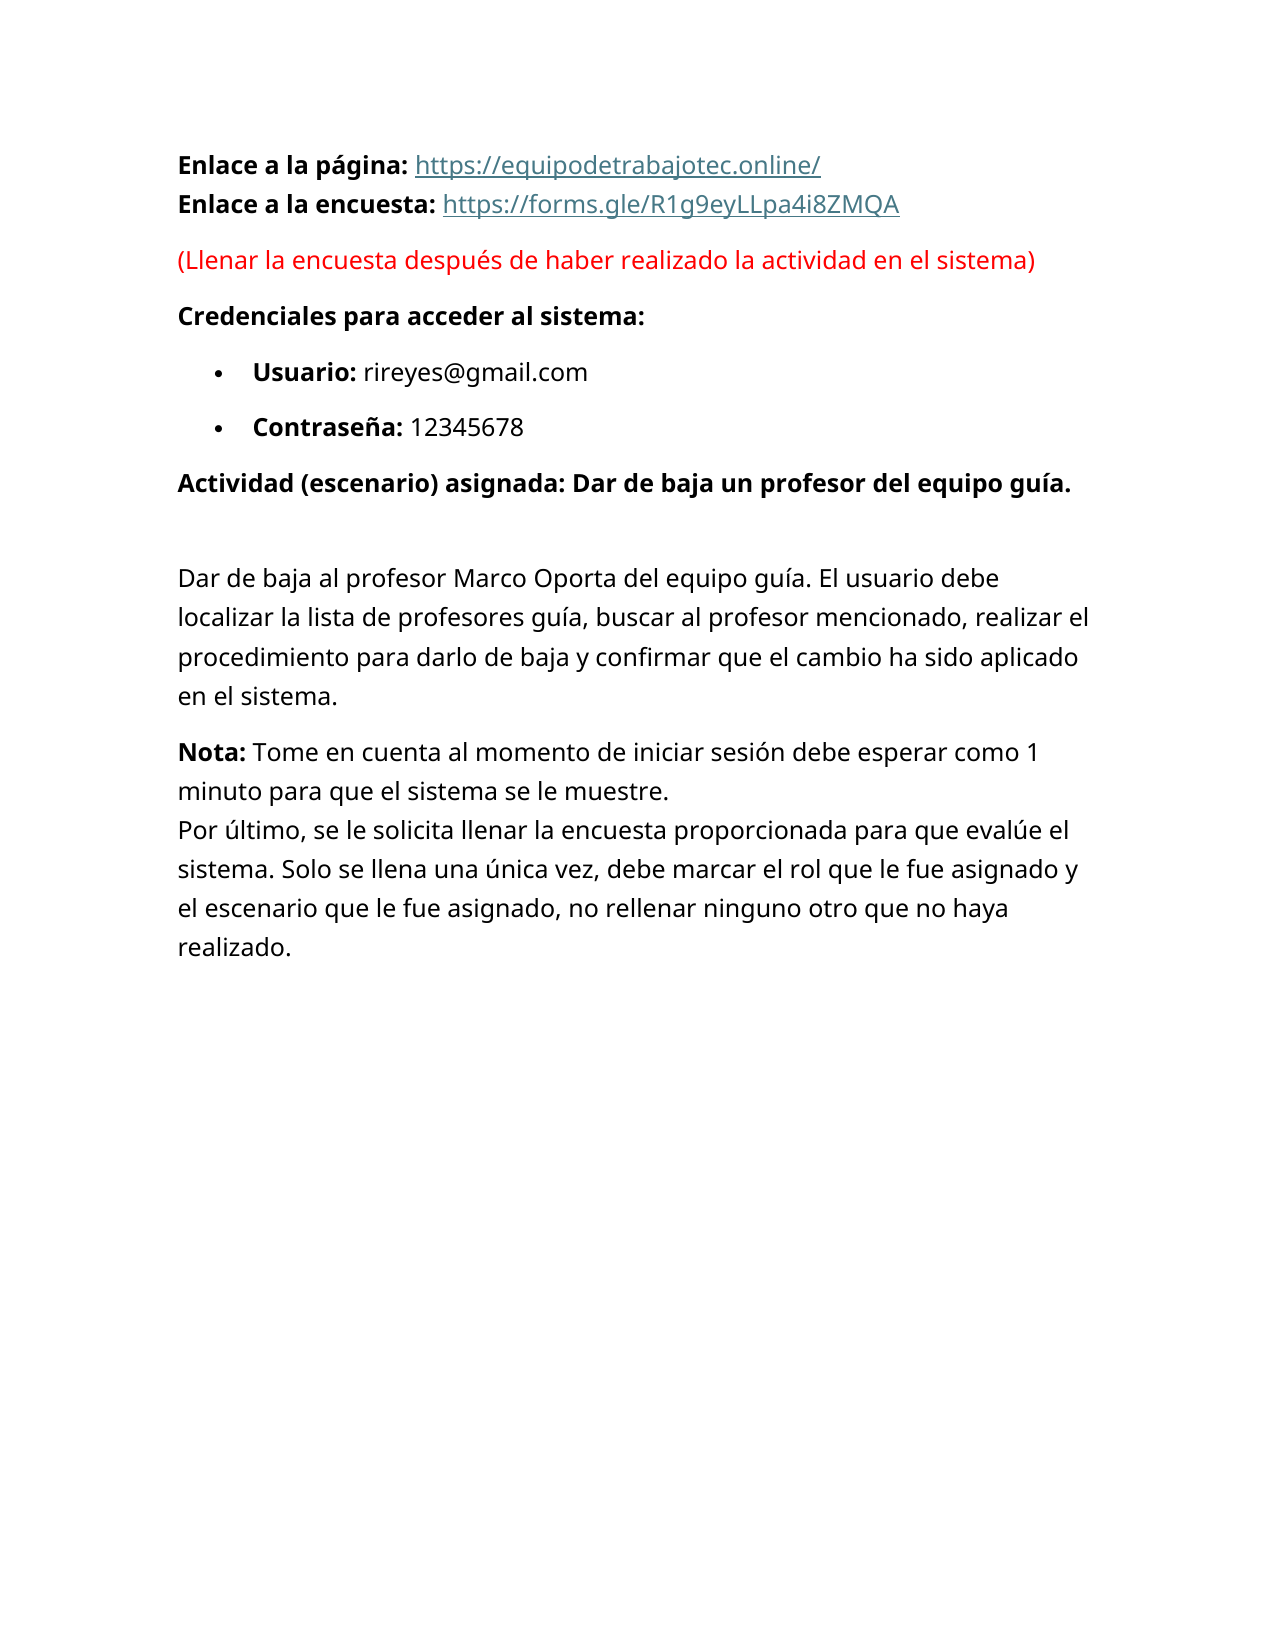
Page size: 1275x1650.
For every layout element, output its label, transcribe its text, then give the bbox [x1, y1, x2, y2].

text Actividad (escenario) asignada: Dar de baja un profesor del equipo guía. [177, 466, 1098, 500]
text Enlace a la página: https://equipodetrabajotec.online/ Enlace a la encuesta: https://forms.gle/R1g9eyLLpa4i8ZMQA [177, 148, 1098, 221]
text Dar de baja al profesor Marco Oporta del equipo guía. El usuario debe localizar la lista de profesores guía, buscar al profesor mencionado, realizar el procedimiento para darlo de baja y confirmar que el cambio ha sido aplicado en el sistema. [177, 522, 1098, 712]
list Usuario: rireyes@gmail.com [215, 354, 1098, 388]
text Nota: Tome en cuenta al momento de iniciar sesión debe esperar como 1 minuto para que el sistema se le muestre. Por último, se le solicita llenar la encuesta proporcionada para que evalúe el sistema. Solo se llena una única vez, debe marcar el rol que le fue asignado y el escenario que le fue asignado, no rellenar ninguno otro que no haya realizado. [177, 734, 1098, 964]
list Contraseña: 12345678 [215, 410, 1098, 444]
text Credenciales para acceder al sistema: [177, 298, 1098, 332]
text (Llenar la encuesta después de haber realizado la actividad en el sistema) [177, 243, 1098, 277]
